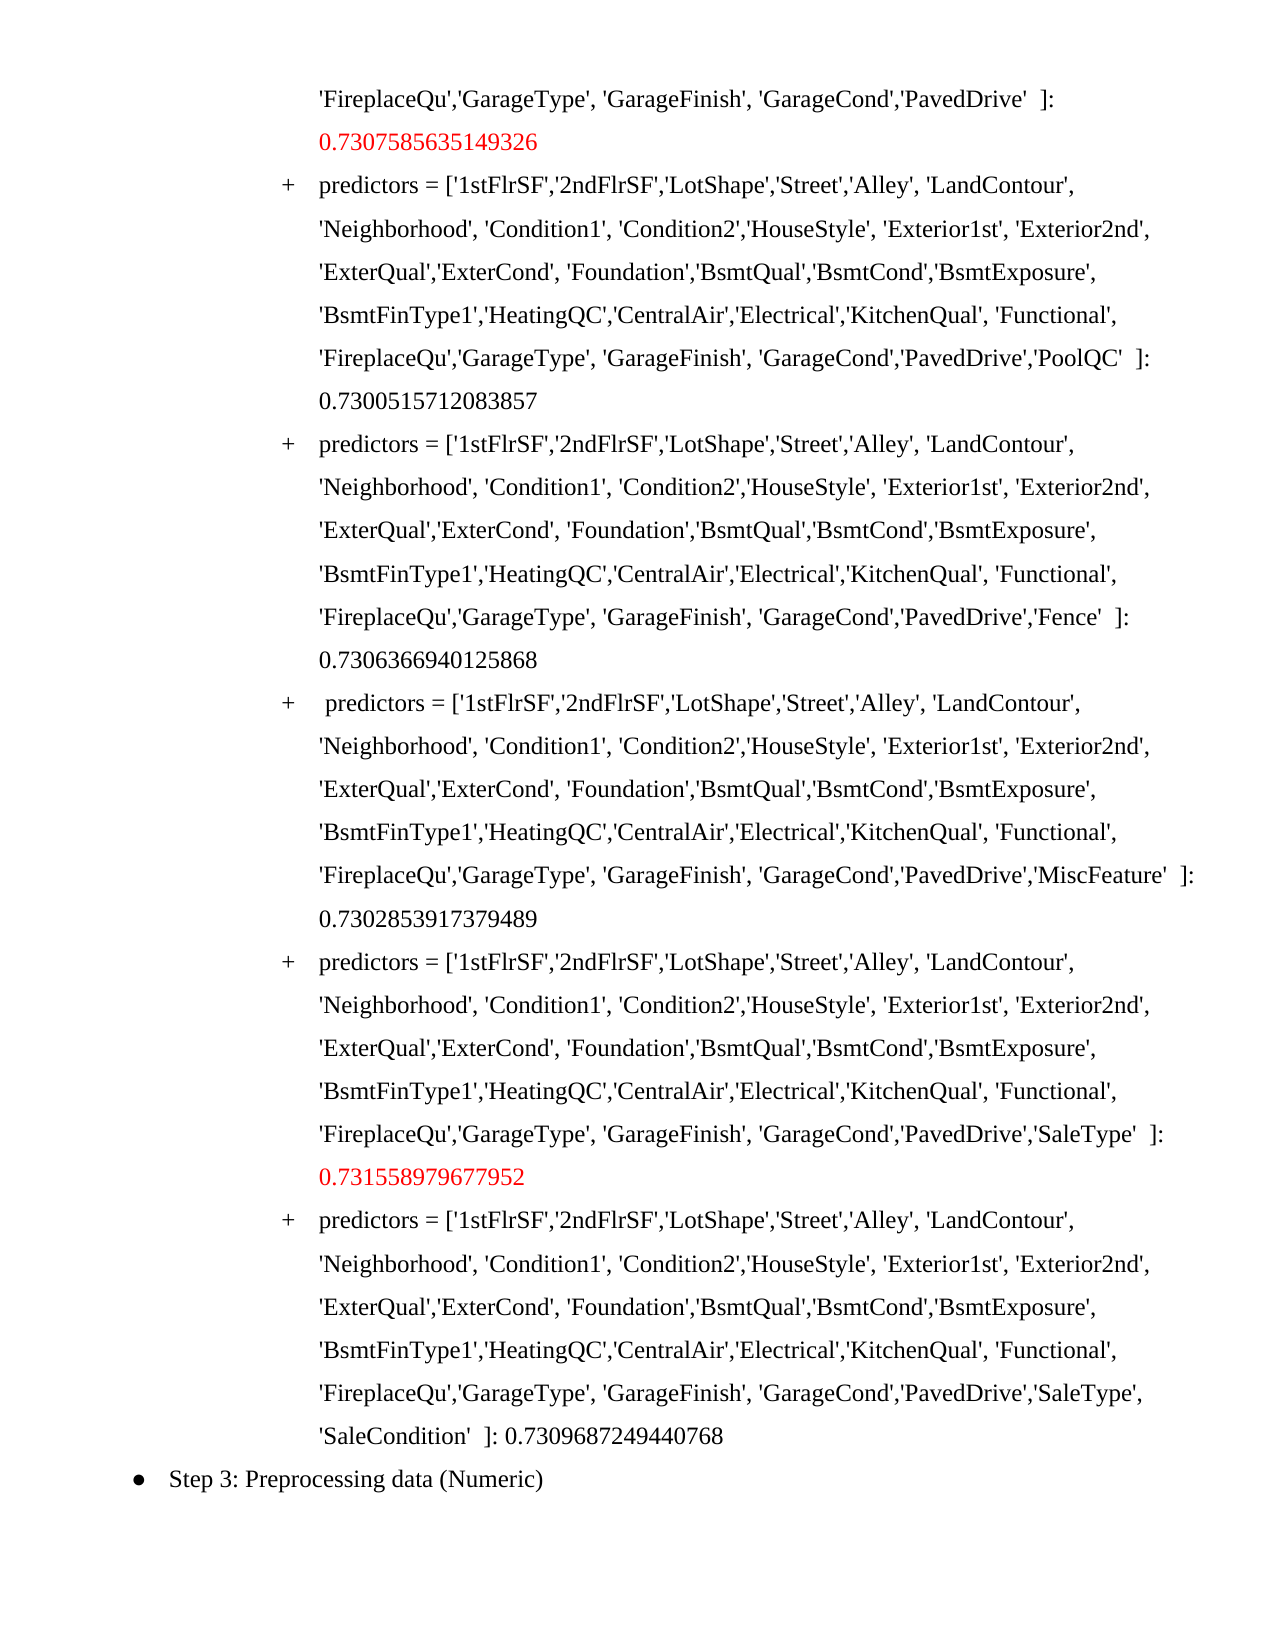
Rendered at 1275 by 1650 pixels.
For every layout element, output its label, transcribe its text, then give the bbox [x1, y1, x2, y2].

list Step 3: Preprocessing data (Numeric) [131, 1464, 1200, 1493]
list predictors = ['1stFlrSF','2ndFlrSF','LotShape','Street','Alley', 'LandContour', 'Neighborhood', 'Condition1', 'Condition2','HouseStyle', 'Exterior1st', 'Exterior2nd', 'ExterQual','ExterCond', 'Foundation','BsmtQual','BsmtCond','BsmtExposure', 'BsmtFinType1','HeatingQC','CentralAir','Electrical','KitchenQual', 'Functional', 'FireplaceQu','GarageType', 'GarageFinish', 'GarageCond','PavedDrive','Fence' ]: 0.7306366940125868 [281, 429, 1200, 674]
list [281, 84, 1200, 156]
list predictors = ['1stFlrSF','2ndFlrSF','LotShape','Street','Alley', 'LandContour', 'Neighborhood', 'Condition1', 'Condition2','HouseStyle', 'Exterior1st', 'Exterior2nd', 'ExterQual','ExterCond', 'Foundation','BsmtQual','BsmtCond','BsmtExposure', 'BsmtFinType1','HeatingQC','CentralAir','Electrical','KitchenQual', 'Functional', 'FireplaceQu','GarageType', 'GarageFinish', 'GarageCond','PavedDrive','SaleType', 'SaleCondition' ]: 0.7309687249440768 [281, 1206, 1200, 1450]
list predictors = ['1stFlrSF','2ndFlrSF','LotShape','Street','Alley', 'LandContour', 'Neighborhood', 'Condition1', 'Condition2','HouseStyle', 'Exterior1st', 'Exterior2nd', 'ExterQual','ExterCond', 'Foundation','BsmtQual','BsmtCond','BsmtExposure', 'BsmtFinType1','HeatingQC','CentralAir','Electrical','KitchenQual', 'Functional', 'FireplaceQu','GarageType', 'GarageFinish', 'GarageCond','PavedDrive','SaleType' ]: 0.731558979677952 [281, 947, 1200, 1191]
list predictors = ['1stFlrSF','2ndFlrSF','LotShape','Street','Alley', 'LandContour', 'Neighborhood', 'Condition1', 'Condition2','HouseStyle', 'Exterior1st', 'Exterior2nd', 'ExterQual','ExterCond', 'Foundation','BsmtQual','BsmtCond','BsmtExposure', 'BsmtFinType1','HeatingQC','CentralAir','Electrical','KitchenQual', 'Functional', 'FireplaceQu','GarageType', 'GarageFinish', 'GarageCond','PavedDrive','MiscFeature' ]: 0.7302853917379489 [281, 688, 1200, 932]
list predictors = ['1stFlrSF','2ndFlrSF','LotShape','Street','Alley', 'LandContour', 'Neighborhood', 'Condition1', 'Condition2','HouseStyle', 'Exterior1st', 'Exterior2nd', 'ExterQual','ExterCond', 'Foundation','BsmtQual','BsmtCond','BsmtExposure', 'BsmtFinType1','HeatingQC','CentralAir','Electrical','KitchenQual', 'Functional', 'FireplaceQu','GarageType', 'GarageFinish', 'GarageCond','PavedDrive','PoolQC' ]: 0.7300515712083857 [281, 171, 1200, 415]
